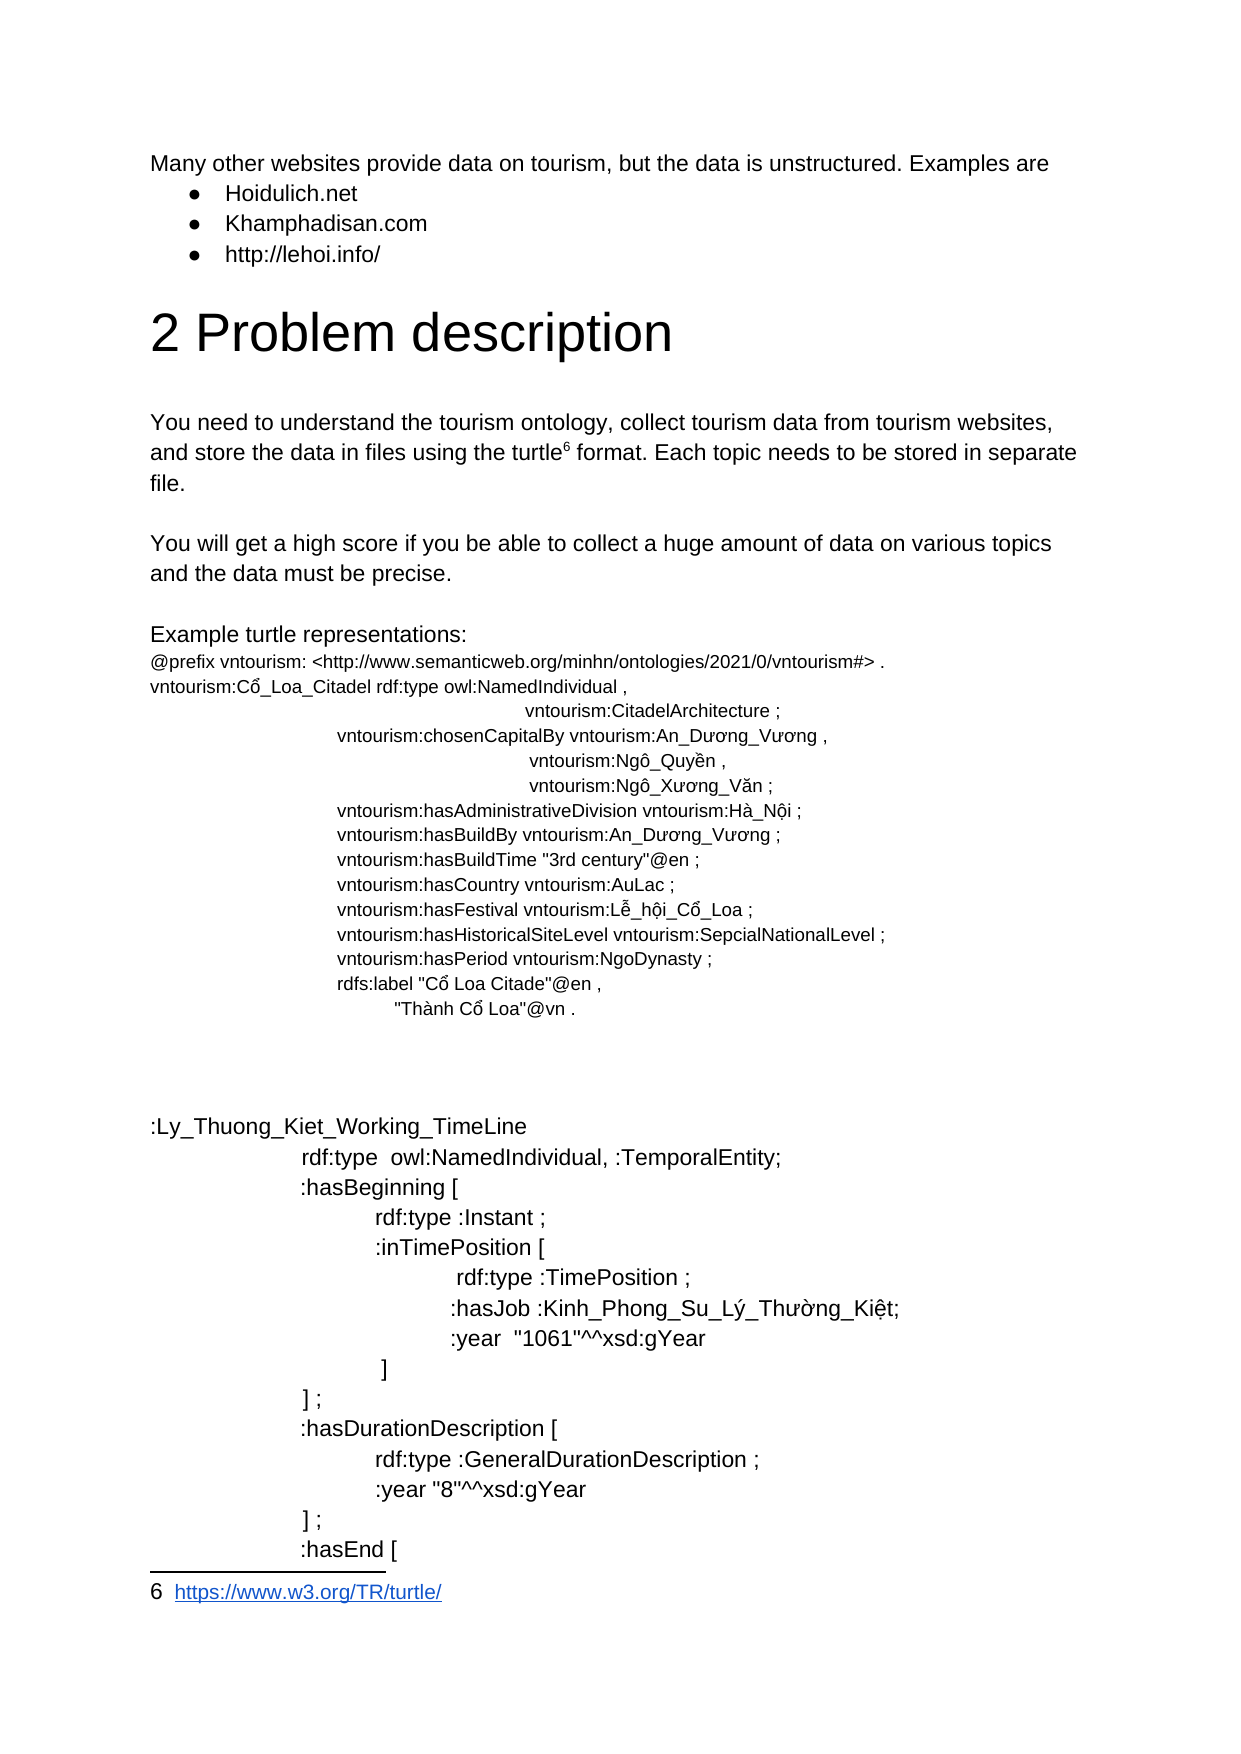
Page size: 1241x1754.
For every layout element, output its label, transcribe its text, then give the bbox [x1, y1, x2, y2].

text rdf:type owl:NamedIndividual, :TemporalEntity; [150, 1143, 1090, 1170]
text ] [300, 1355, 1090, 1381]
text :Ly_Thuong_Kiet_Working_TimeLine [150, 1113, 1090, 1139]
text :year "8"^^xsd:gYear [300, 1476, 1090, 1502]
text vntourism:hasBuildBy vntourism:An_Dương_Vương ; [150, 824, 1090, 846]
text vntourism:Cổ_Loa_Citadel rdf:type owl:NamedIndividual , [150, 676, 1090, 697]
text Example turtle representations: [150, 621, 1090, 647]
text :year "1061"^^xsd:gYear [300, 1325, 1090, 1351]
text vntourism:hasFestival vntourism:Lễ_hội_Cổ_Loa ; [150, 899, 1090, 920]
text ] ; [150, 1506, 1090, 1532]
text vntourism:hasCountry vntourism:AuLac ; [150, 874, 1090, 895]
text :hasJob :Kinh_Phong_Su_Lý_Thường_Kiệt; [375, 1294, 1090, 1321]
list Khamphadisan.com [187, 210, 1090, 237]
text vntourism:chosenCapitalBy vntourism:An_Dương_Vương , [150, 725, 1090, 747]
text "Thành Cổ Loa"@vn . [150, 998, 1090, 1019]
text :inTimePosition [ [300, 1234, 1090, 1260]
list http://lehoi.info/ [187, 241, 1090, 267]
text :hasEnd [ [225, 1536, 1090, 1562]
text vntourism:hasBuildTime "3rd century"@en ; [150, 849, 1090, 871]
text @prefix vntourism: <http://www.semanticweb.org/minhn/ontologies/2021/0/vntourism#> . [150, 651, 1090, 672]
text You will get a high score if you be able to collect a huge amount of data on various topics and the data must be precise. [150, 530, 1090, 586]
text vntourism:hasHistoricalSiteLevel vntourism:SepcialNationalLevel ; [150, 923, 1090, 945]
text vntourism:CitadelArchitecture ; [150, 700, 1090, 722]
text vntourism:Ngô_Quyền , [150, 750, 1090, 771]
title 2 Problem description [150, 301, 1090, 363]
text :hasDurationDescription [ [225, 1415, 1090, 1442]
text vntourism:hasPeriod vntourism:NgoDynasty ; [150, 948, 1090, 970]
text ] ; [150, 1385, 1090, 1411]
text You need to understand the tourism ontology, collect tourism data from tourism websites, and store the data in files using the turtle format. Each topic needs to be stored in separate file. [150, 409, 1090, 496]
text rdf:type :TimePosition ; [300, 1264, 1090, 1291]
text rdf:type :Instant ; [225, 1204, 1090, 1230]
text vntourism:Ngô_Xương_Văn ; [150, 775, 1090, 796]
text :hasBeginning [ [150, 1174, 1090, 1200]
text rdfs:label "Cổ Loa Citade"@en , [150, 973, 1090, 994]
text vntourism:hasAdministrativeDivision vntourism:Hà_Nội ; [150, 799, 1090, 821]
text Many other websites provide data on tourism, but the data is unstructured. Examples are [150, 150, 1090, 176]
text rdf:type :GeneralDurationDescription ; [225, 1446, 1090, 1472]
list Hoidulich.net [187, 180, 1090, 207]
